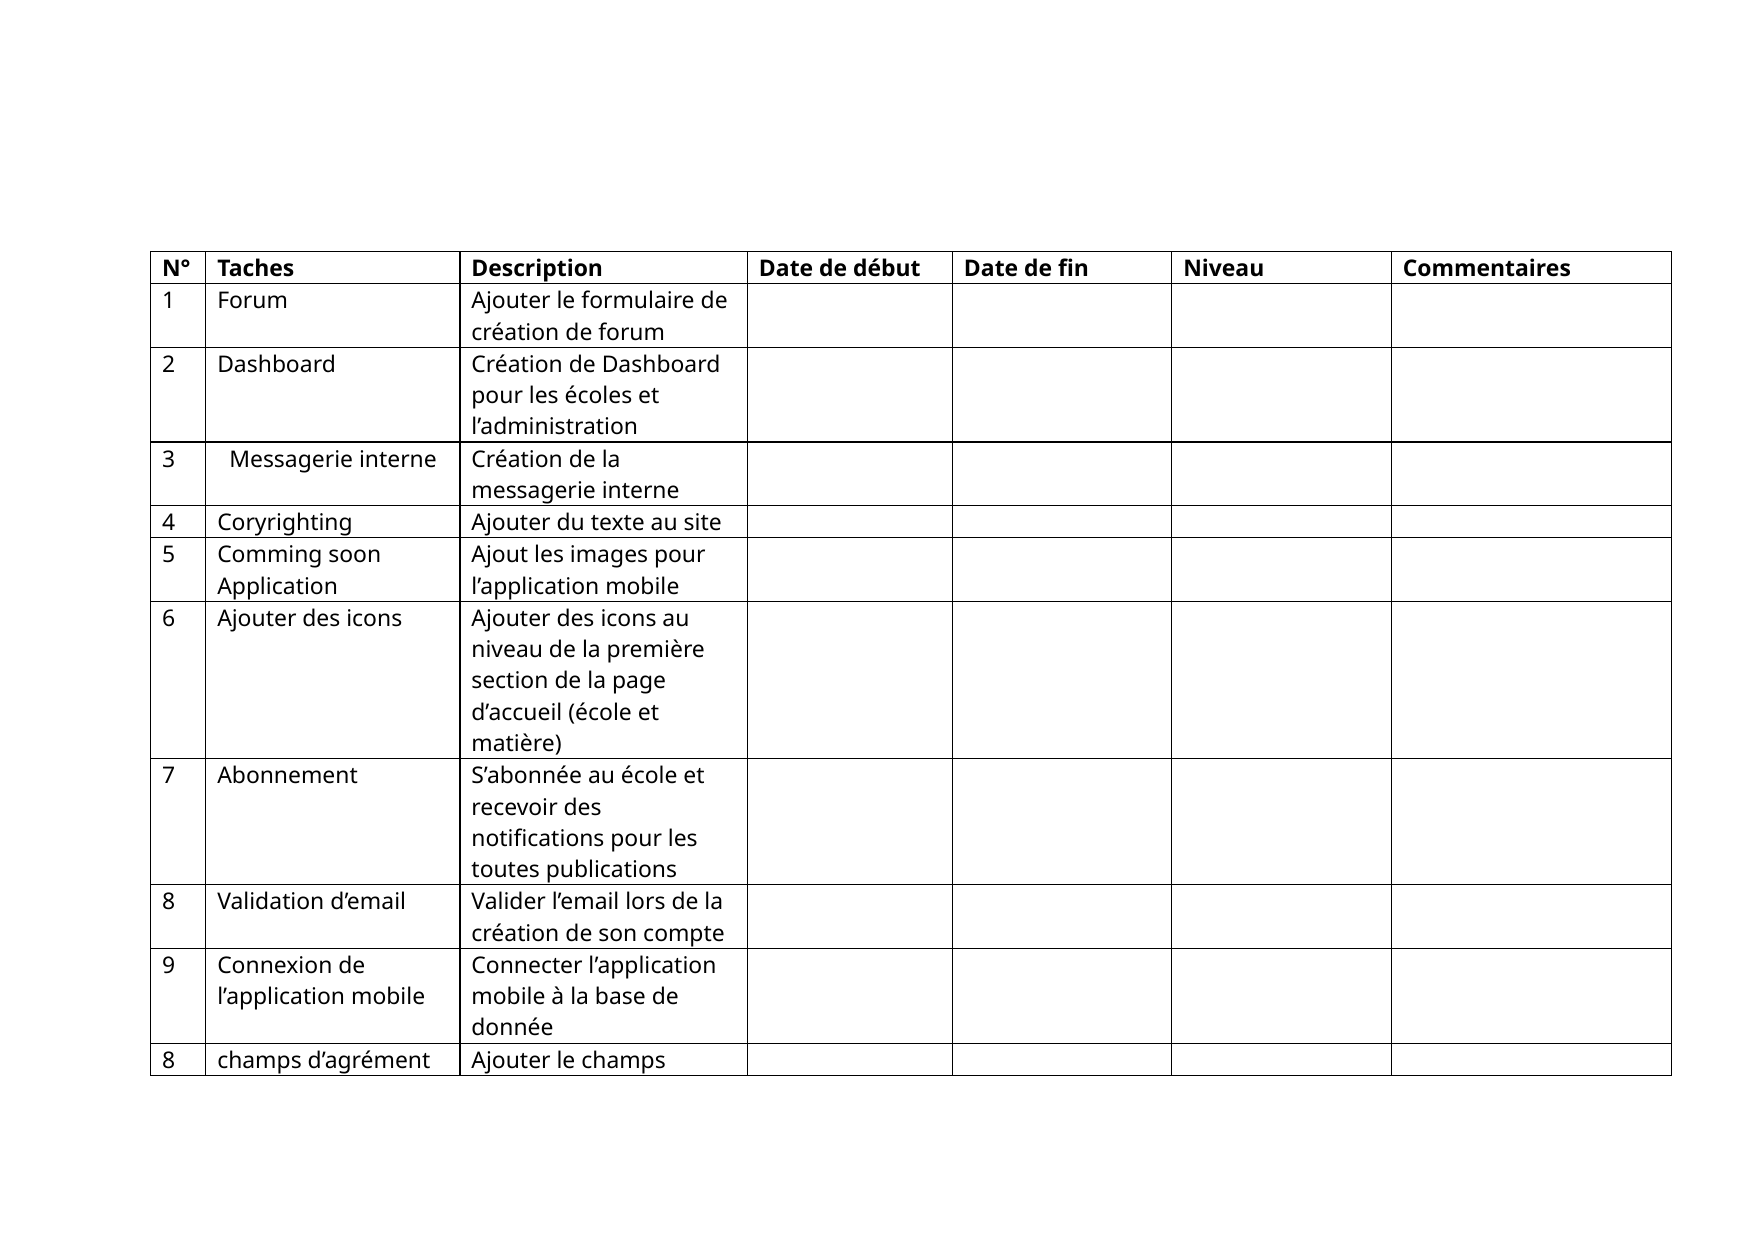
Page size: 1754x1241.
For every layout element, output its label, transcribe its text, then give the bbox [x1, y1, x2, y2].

table_cell 9 [151, 949, 205, 1042]
table_cell Forum [206, 284, 459, 347]
table_cell Dashboard [206, 348, 459, 441]
table_cell Validation d’email [206, 885, 459, 948]
table_cell [748, 538, 952, 601]
table_cell [748, 348, 952, 441]
table_cell [953, 949, 1171, 1042]
table_cell Connecter l’application mobile à la base de donnée [461, 949, 747, 1042]
table_header Date de début [748, 252, 952, 283]
table_header Taches [206, 252, 459, 283]
table_cell [1392, 602, 1671, 758]
table_header Description [461, 252, 747, 283]
table_cell [748, 602, 952, 758]
table_cell [953, 602, 1171, 758]
table_cell 1 [151, 284, 205, 347]
table_header Commentaires [1392, 252, 1671, 283]
table_cell [748, 1044, 952, 1075]
table_cell Ajouter le formulaire de création de forum [461, 284, 747, 347]
table_cell [1392, 348, 1671, 441]
table_cell [748, 949, 952, 1042]
table_cell [953, 284, 1171, 347]
table_cell [1392, 443, 1671, 505]
table_cell [748, 885, 952, 948]
table_cell 7 [151, 759, 205, 884]
table_cell Création de la messagerie interne [461, 443, 747, 505]
table_cell 8 [151, 885, 205, 948]
table_cell [1392, 885, 1671, 948]
table_cell Messagerie interne [206, 443, 459, 505]
table_cell [953, 759, 1171, 884]
table_header Niveau [1172, 252, 1391, 283]
table_cell Ajouter du texte au site [461, 506, 747, 537]
table_cell [1392, 538, 1671, 601]
table_cell 4 [151, 506, 205, 537]
table_cell Ajout les images pour l’application mobile [461, 538, 747, 601]
table_cell [748, 284, 952, 347]
table_cell [1172, 885, 1391, 948]
table_cell [953, 506, 1171, 537]
table_cell [748, 443, 952, 505]
table_cell [953, 348, 1171, 441]
table_cell 5 [151, 538, 205, 601]
table_cell [1172, 506, 1391, 537]
table_cell [748, 759, 952, 884]
table_cell [1392, 506, 1671, 537]
table_cell [953, 538, 1171, 601]
table_cell [1172, 602, 1391, 758]
table_cell [1172, 284, 1391, 347]
table_cell [1172, 949, 1391, 1042]
table_cell [953, 1044, 1171, 1075]
table_cell [1392, 284, 1671, 347]
table_cell 2 [151, 348, 205, 441]
table_cell [953, 443, 1171, 505]
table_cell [206, 1044, 459, 1075]
table_cell 6 [151, 602, 205, 758]
table_cell [1392, 759, 1671, 884]
table_cell Création de Dashboard pour les écoles et l’administration [461, 348, 747, 441]
table_cell Abonnement [206, 759, 459, 884]
table_cell [1172, 759, 1391, 884]
table_cell Comming soon Application [206, 538, 459, 601]
table_header Date de fin [953, 252, 1171, 283]
table_cell Connexion de l’application mobile [206, 949, 459, 1042]
table_cell Ajouter des icons au niveau de la première section de la page d’accueil (école et matière) [461, 602, 747, 758]
table_cell S’abonnée au école et recevoir des notifications pour les toutes publications [461, 759, 747, 884]
table_cell Valider l’email lors de la création de son compte [461, 885, 747, 948]
table_cell [953, 885, 1171, 948]
table_cell Coryrighting [206, 506, 459, 537]
table_cell [1392, 949, 1671, 1042]
table_cell [1172, 348, 1391, 441]
table_cell [1172, 443, 1391, 505]
table_cell Ajouter des icons [206, 602, 459, 758]
table_cell [1392, 1044, 1671, 1075]
table_cell [1172, 538, 1391, 601]
table_cell [748, 506, 952, 537]
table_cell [461, 1044, 747, 1075]
table_cell 3 [151, 443, 205, 505]
table_cell [1172, 1044, 1391, 1075]
table_cell 8 [151, 1044, 205, 1075]
table_header N° [151, 252, 205, 283]
